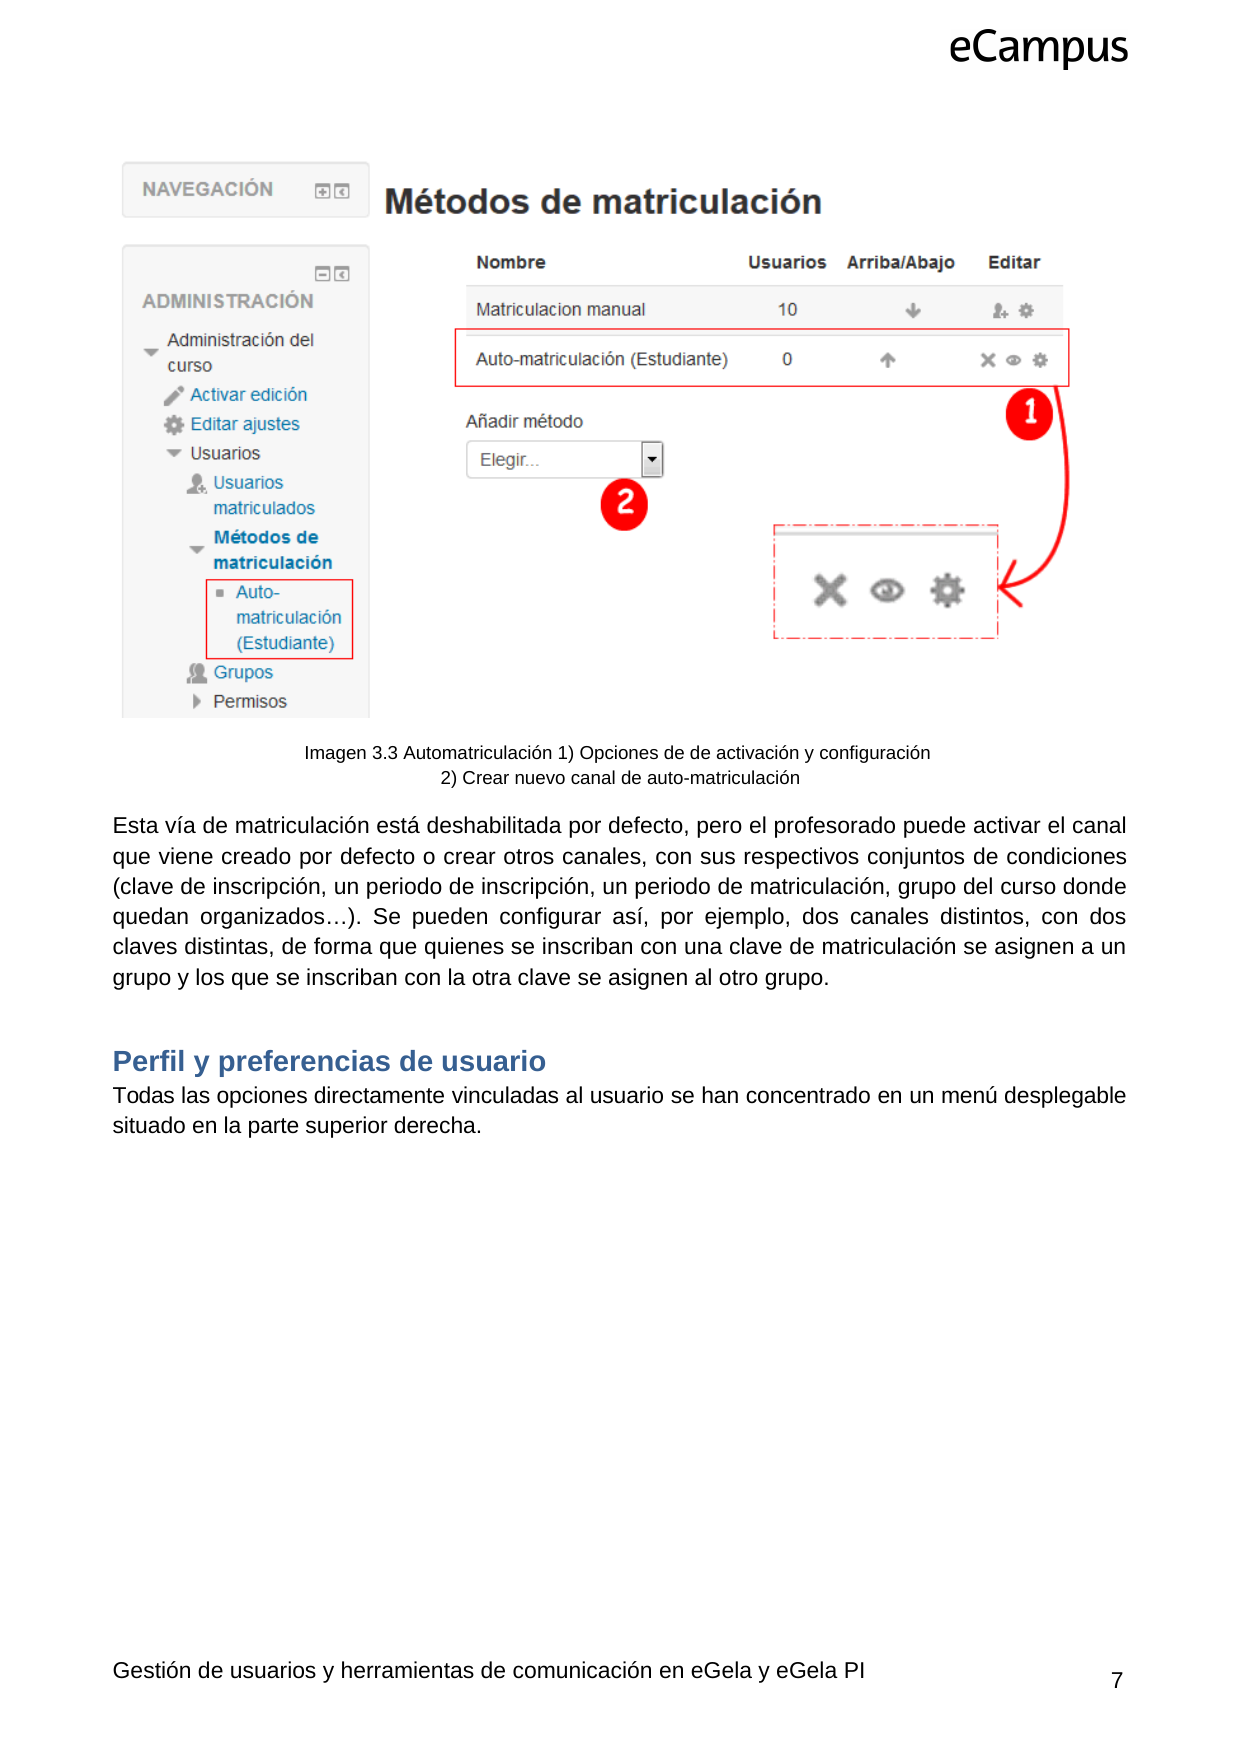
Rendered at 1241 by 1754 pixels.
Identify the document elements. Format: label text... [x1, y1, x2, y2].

text Todas las opciones directamente vinculadas al usuario se han concentrado en un menú desplegable situado en la parte superior derecha. [112, 1082, 1128, 1139]
picture [950, 29, 1128, 70]
text Esta vía de matriculación está deshabilitada por defecto, pero el profesorado puede activar el canal que viene creado por defecto o crear otros canales, con sus respectivos conjuntos de condiciones (clave de inscripción, un periodo de inscripción, un periodo de matriculación, grupo del curso donde quedan organizados…). Se pueden configurar así, por ejemplo, dos canales distintos, con dos claves distintas, de forma que quienes se inscriban con una clave de matriculación se asignen a un grupo y los que se inscriban con la otra clave se asignen al otro grupo. [112, 812, 1128, 990]
picture [112, 150, 1128, 718]
subtitle Perfil y preferencias de usuario [112, 1044, 1128, 1077]
text Imagen 3.3 Automatriculación 1) Opciones de de activación y configuración 2) Crear nuevo canal de auto-matriculación [112, 742, 1128, 788]
